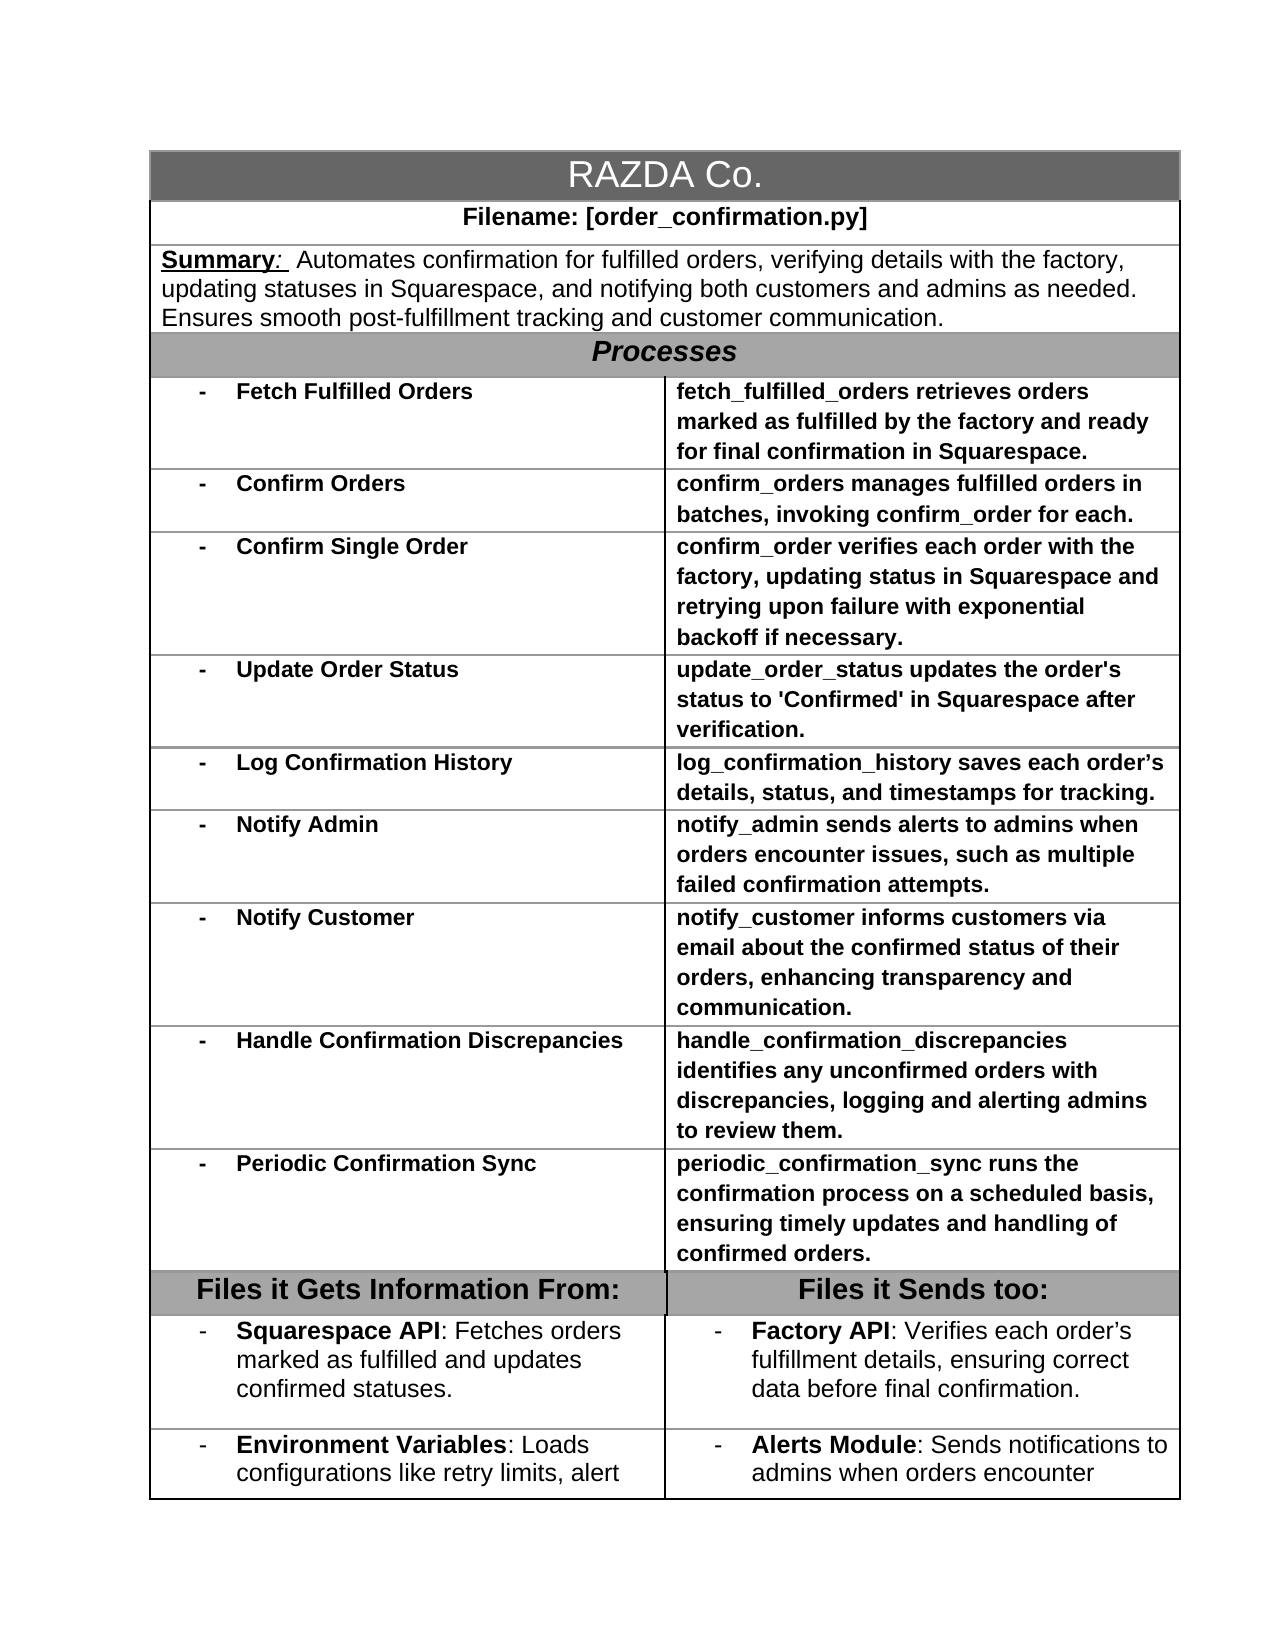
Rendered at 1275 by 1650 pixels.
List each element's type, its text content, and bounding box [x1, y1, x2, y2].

table_cell Notify Customer [151, 904, 664, 1024]
table_cell periodic_confirmation_sync runs the confirmation process on a scheduled basis, ensuring timely updates and handling of confirmed orders. [666, 1150, 1179, 1270]
table_cell Filename: [order_confirmation.py] [151, 202, 1179, 243]
table_cell notify_customer informs customers via email about the confirmed status of their orders, enhancing transparency and communication. [666, 904, 1179, 1024]
table_cell Summary: Automates confirmation for fulfilled orders, verifying details with the factory, updating statuses in Squarespace, and notifying both customers and admins as needed. Ensures smooth post-fulfillment tracking and customer communication. [151, 246, 1179, 332]
table_cell fetch_fulfilled_orders retrieves orders marked as fulfilled by the factory and ready for final confirmation in Squarespace. [666, 378, 1179, 468]
table_cell Files it Sends too: [668, 1273, 1179, 1314]
table_cell notify_admin sends alerts to admins when orders encounter issues, such as multiple failed confirmation attempts. [666, 811, 1179, 902]
table_cell confirm_orders manages fulfilled orders in batches, invoking confirm_order for each. [666, 470, 1179, 531]
table_cell Confirm Orders [151, 470, 664, 531]
table_cell log_confirmation_history saves each order’s details, status, and timestamps for tracking. [666, 749, 1179, 809]
table_cell Log Confirmation History [151, 749, 664, 809]
table_cell Files it Gets Information From: [151, 1273, 666, 1314]
table_cell update_order_status updates the order's status to 'Confirmed' in Squarespace after verification. [666, 656, 1179, 746]
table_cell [666, 1430, 1179, 1498]
table_cell confirm_order verifies each order with the factory, updating status in Squarespace and retrying upon failure with exponential backoff if necessary. [666, 533, 1179, 654]
table_cell Confirm Single Order [151, 533, 664, 654]
table_cell Squarespace API: Fetches orders marked as fulfilled and updates confirmed statuses. [151, 1316, 664, 1428]
table_cell Fetch Fulfilled Orders [151, 378, 664, 468]
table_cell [151, 1430, 664, 1498]
table_cell handle_confirmation_discrepancies identifies any unconfirmed orders with discrepancies, logging and alerting admins to review them. [666, 1027, 1179, 1147]
table_cell Processes [151, 334, 1179, 376]
table_cell Handle Confirmation Discrepancies [151, 1027, 664, 1147]
table_cell Factory API: Verifies each order’s fulfillment details, ensuring correct data before final confirmation. [666, 1316, 1179, 1428]
table_cell Periodic Confirmation Sync [151, 1150, 664, 1270]
table_header RAZDA Co. [151, 152, 1179, 200]
table_cell Update Order Status [151, 656, 664, 746]
table_cell Notify Admin [151, 811, 664, 902]
